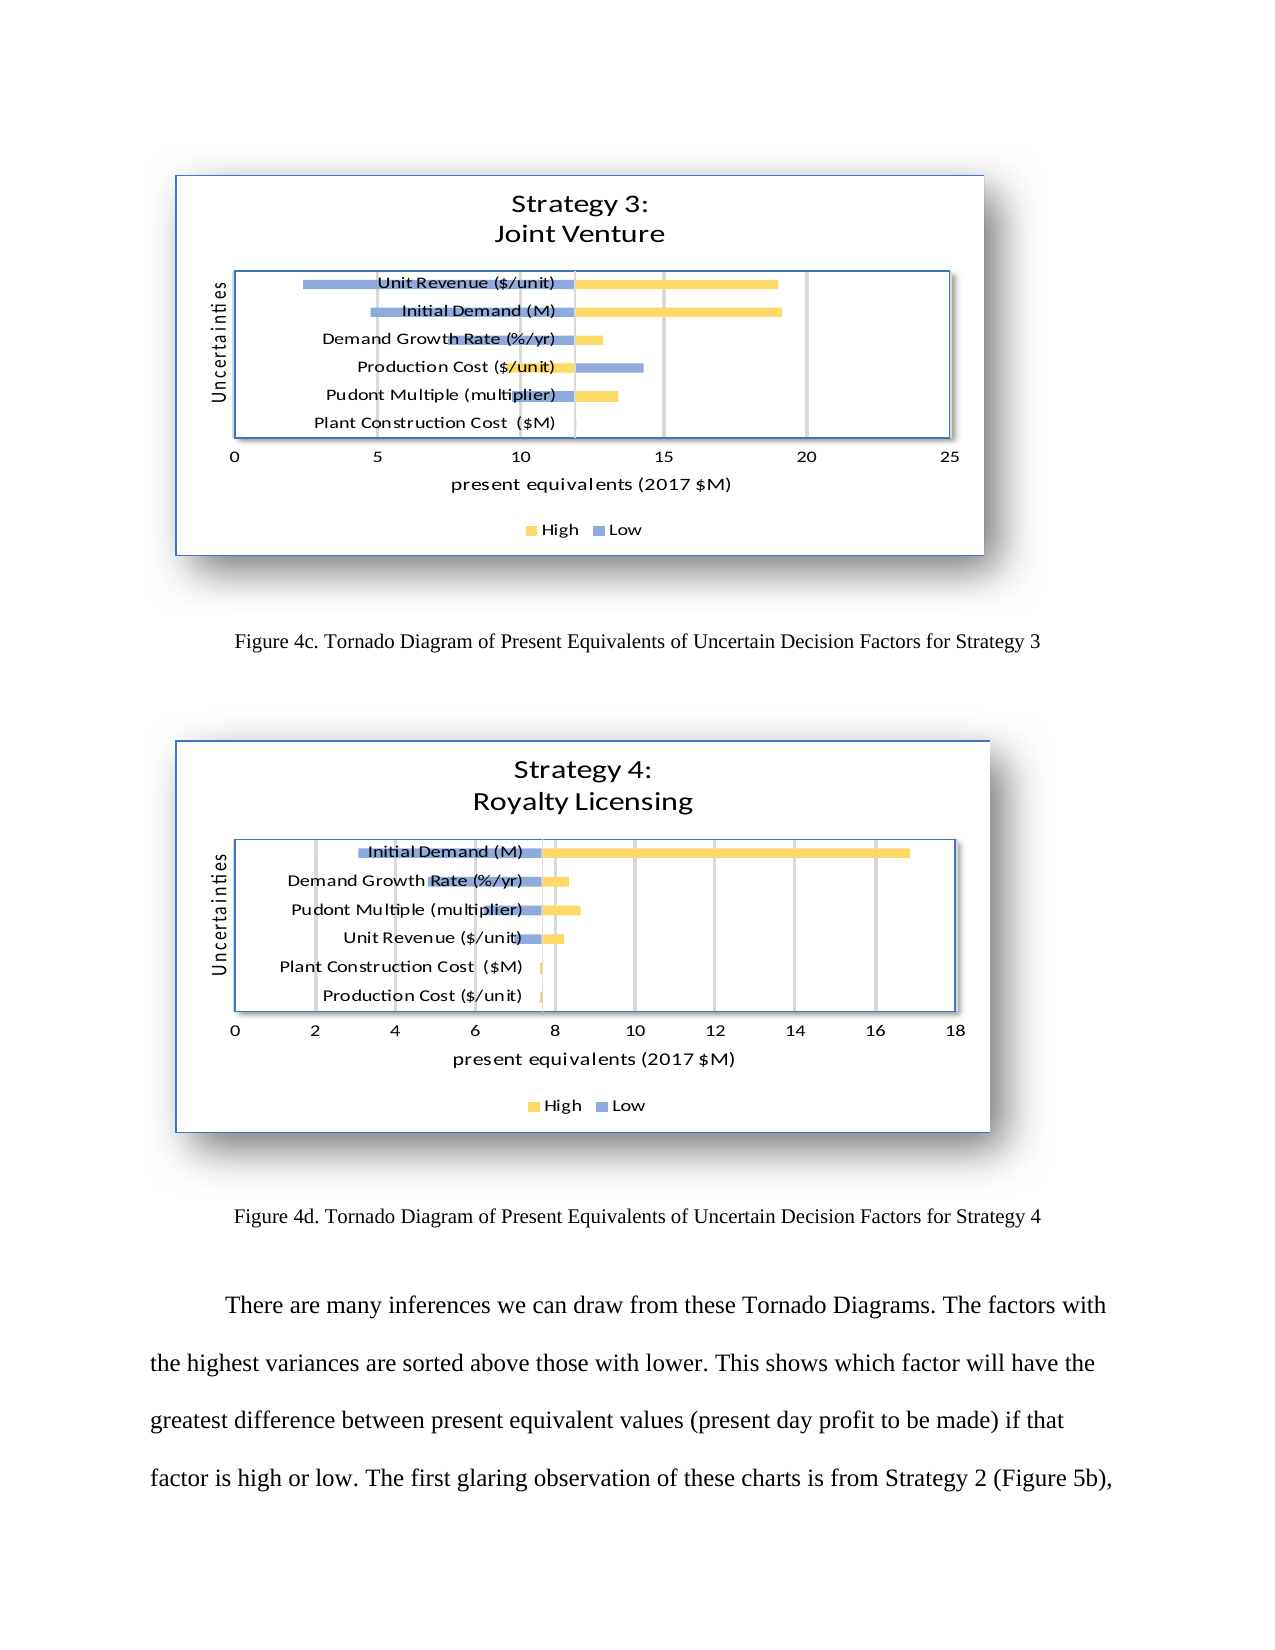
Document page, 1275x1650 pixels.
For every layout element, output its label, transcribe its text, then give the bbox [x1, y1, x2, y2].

text Figure 4d. Tornado Diagram of Present Equivalents of Uncertain Decision Factors for Strategy 4 [150, 1204, 1125, 1228]
text Figure 4c. Tornado Diagram of Present Equivalents of Uncertain Decision Factors for Strategy 3 [150, 629, 1125, 653]
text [150, 1290, 1125, 1492]
